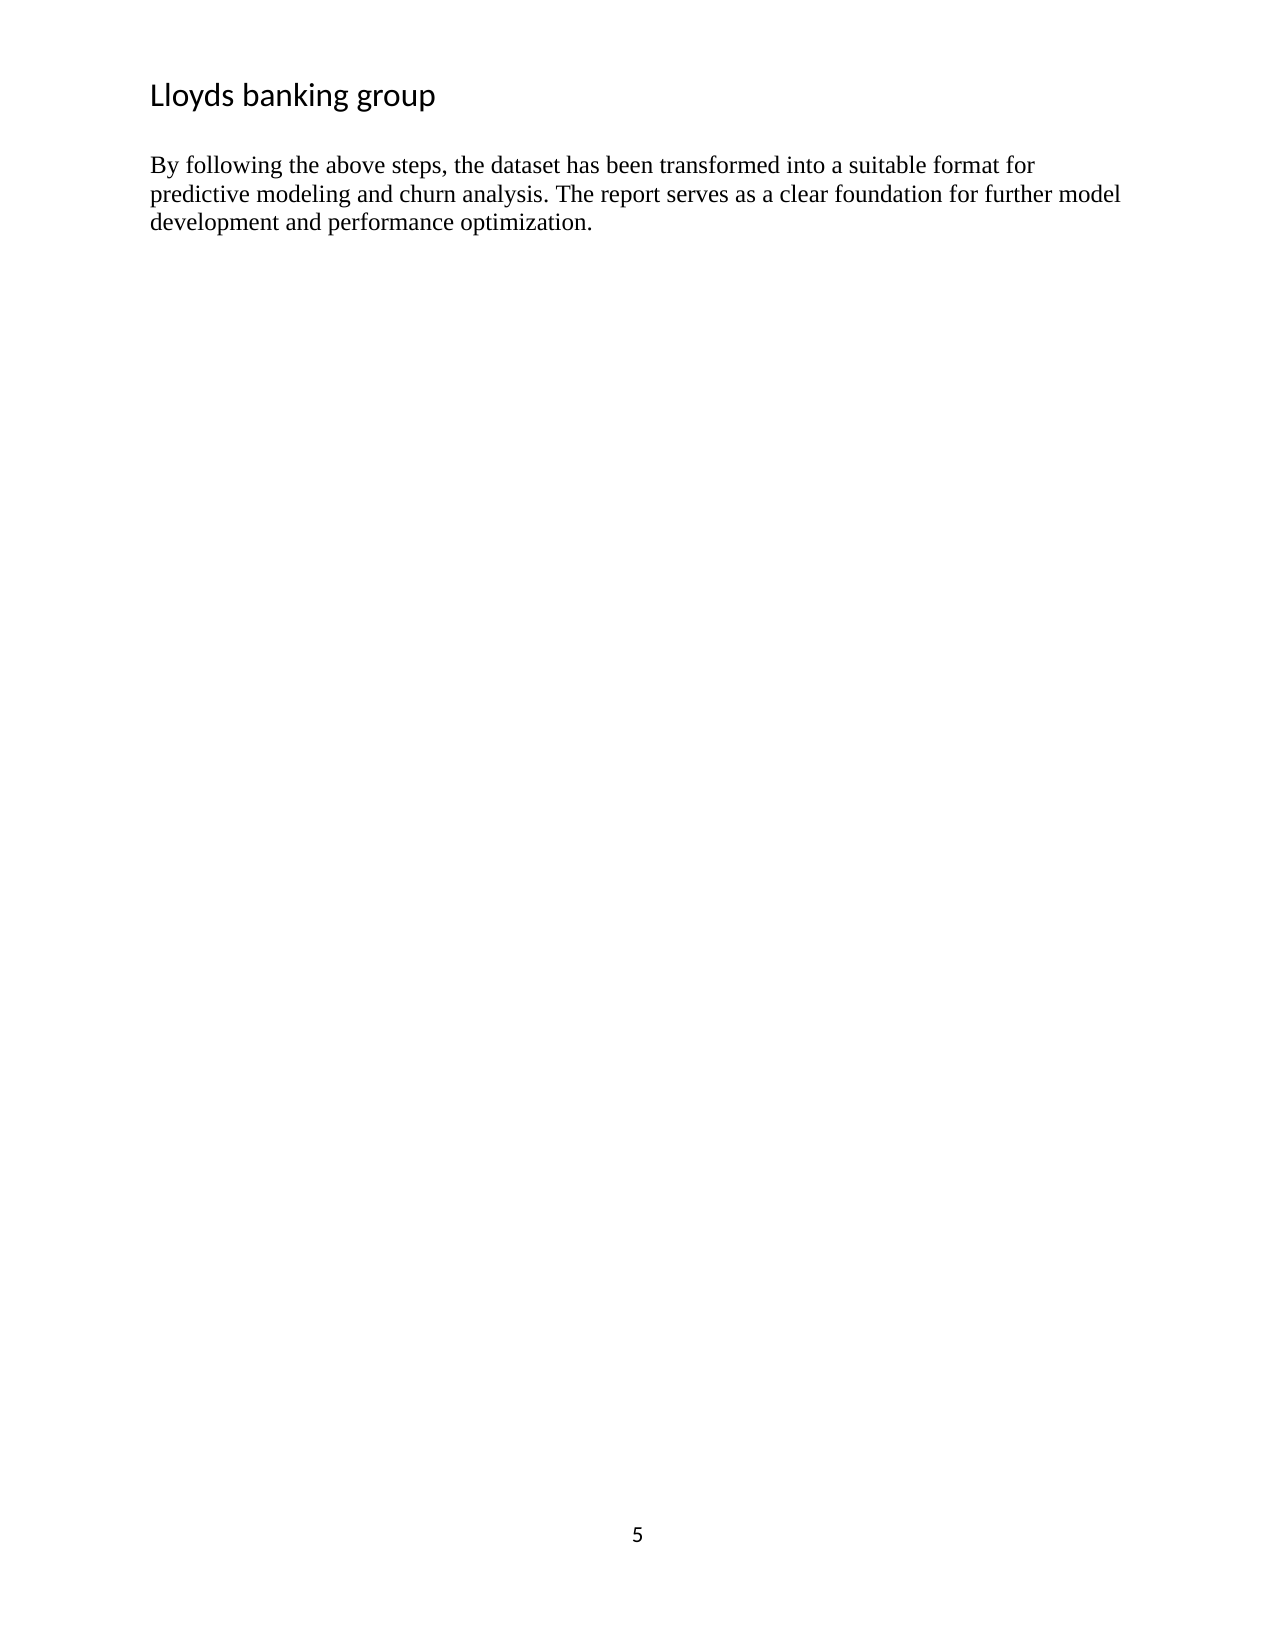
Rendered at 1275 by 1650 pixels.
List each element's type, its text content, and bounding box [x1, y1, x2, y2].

text By following the above steps, the dataset has been transformed into a suitable format for predictive modeling and churn analysis. The report serves as a clear foundation for further model development and performance optimization. [150, 150, 1125, 236]
